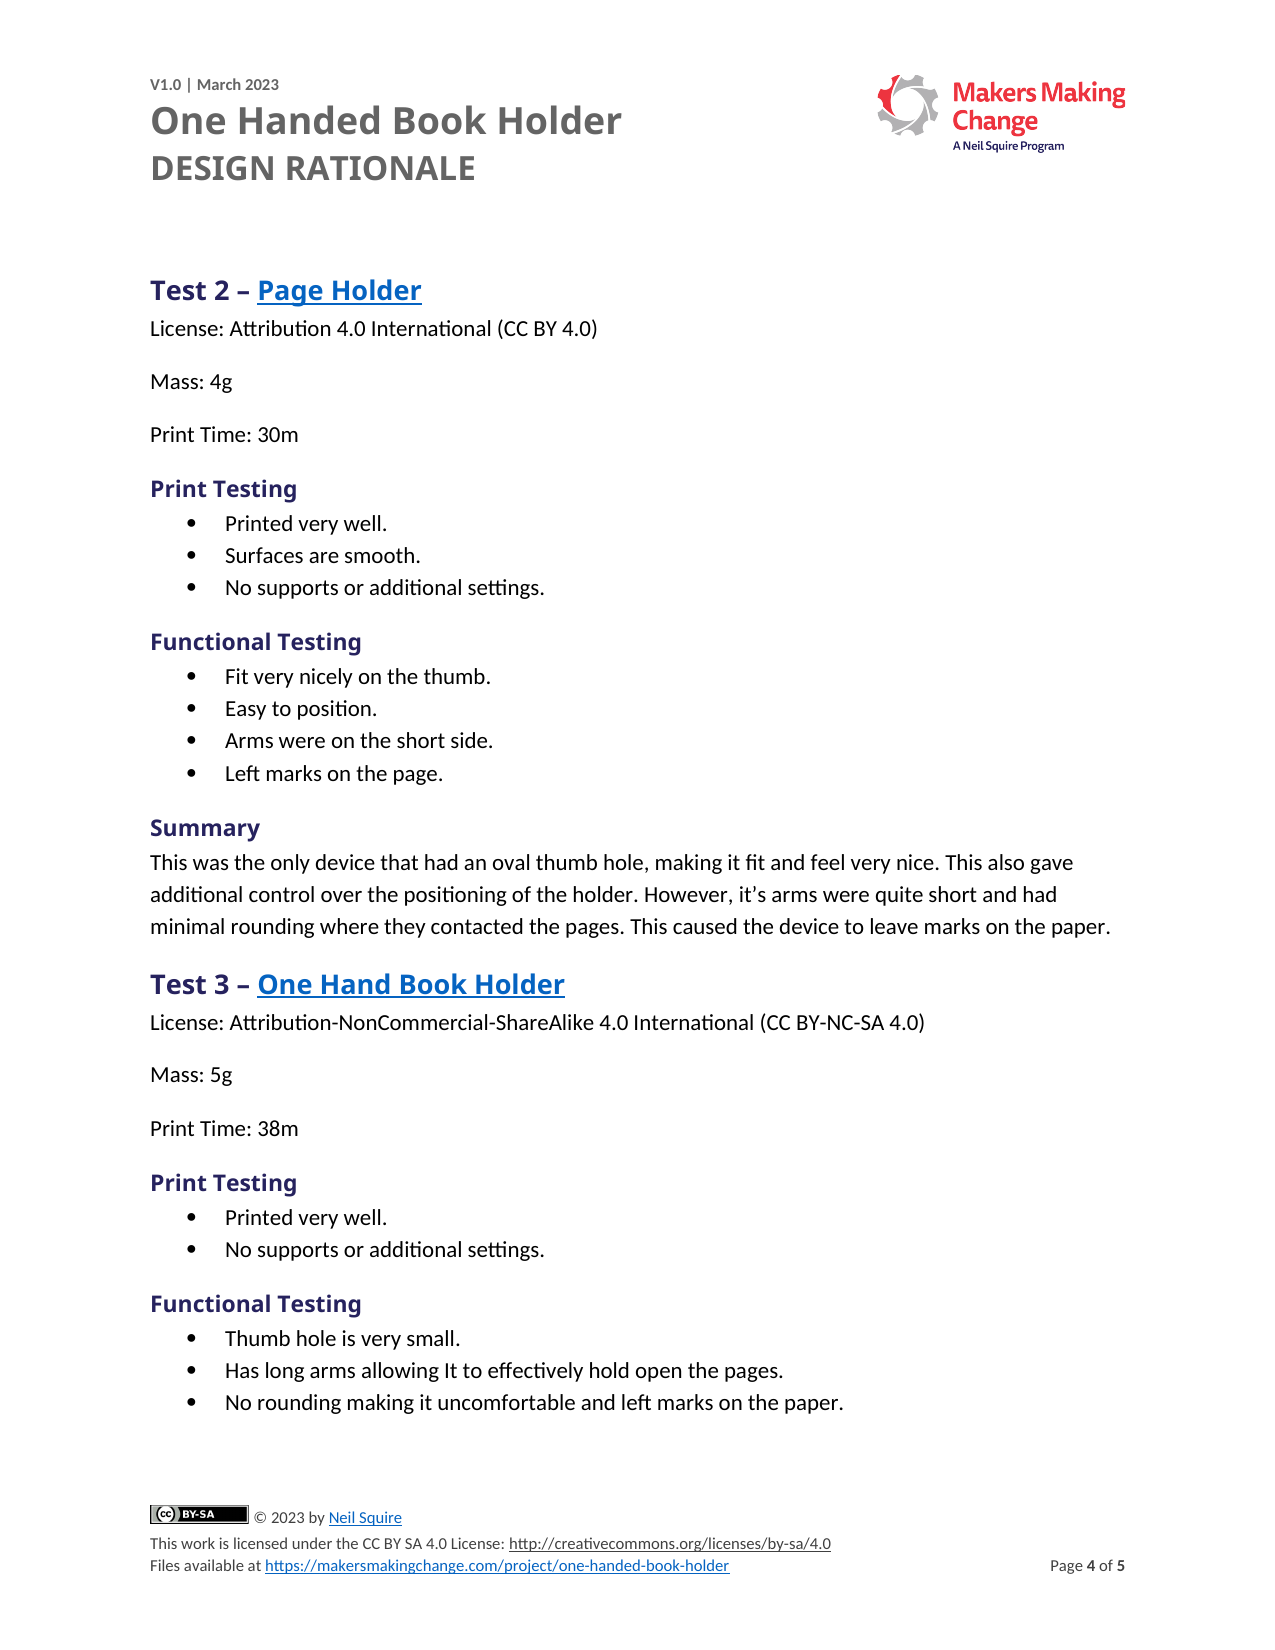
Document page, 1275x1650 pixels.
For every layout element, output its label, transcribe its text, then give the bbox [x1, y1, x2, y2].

list Arms were on the short side. [187, 727, 1125, 755]
list Fit very nicely on the thumb. [187, 662, 1125, 690]
subtitle Print Testing [150, 473, 1125, 504]
list No rounding making it uncomfortable and left marks on the paper. [187, 1388, 1125, 1416]
picture [150, 1505, 249, 1524]
list Left marks on the page. [187, 759, 1125, 787]
subtitle Functional Testing [150, 626, 1125, 658]
list Has long arms allowing It to effectively hold open the pages. [187, 1356, 1125, 1384]
list Printed very well. [187, 509, 1125, 537]
text Mass: 5g [150, 1061, 1125, 1089]
subtitle Functional Testing [150, 1288, 1125, 1319]
list No supports or additional settings. [187, 1235, 1125, 1263]
text Print Time: 38m [150, 1114, 1125, 1142]
picture [877, 75, 1125, 153]
text License: Attribution-NonCommercial-ShareAlike 4.0 International (CC BY-NC-SA 4.0) [150, 1008, 1125, 1036]
subtitle Test 2 – Page Holder [150, 272, 1125, 308]
text License: Attribution 4.0 International (CC BY 4.0) [150, 314, 1125, 342]
subtitle Summary [150, 812, 1125, 843]
list Thumb hole is very small. [187, 1324, 1125, 1352]
subtitle Test 3 – One Hand Book Holder [150, 965, 1125, 1002]
text Mass: 4g [150, 367, 1125, 395]
subtitle Print Testing [150, 1167, 1125, 1198]
list Easy to position. [187, 694, 1125, 722]
list Surfaces are smooth. [187, 541, 1125, 569]
text This was the only device that had an oval thumb hole, making it fit and feel very nice. This also gave additional control over the positioning of the holder. However, it’s arms were quite short and had minimal rounding where they contacted the pages. This caused the device to leave marks on the paper. [150, 848, 1125, 940]
text Print Time: 30m [150, 420, 1125, 448]
list Printed very well. [187, 1203, 1125, 1231]
list No supports or additional settings. [187, 573, 1125, 601]
